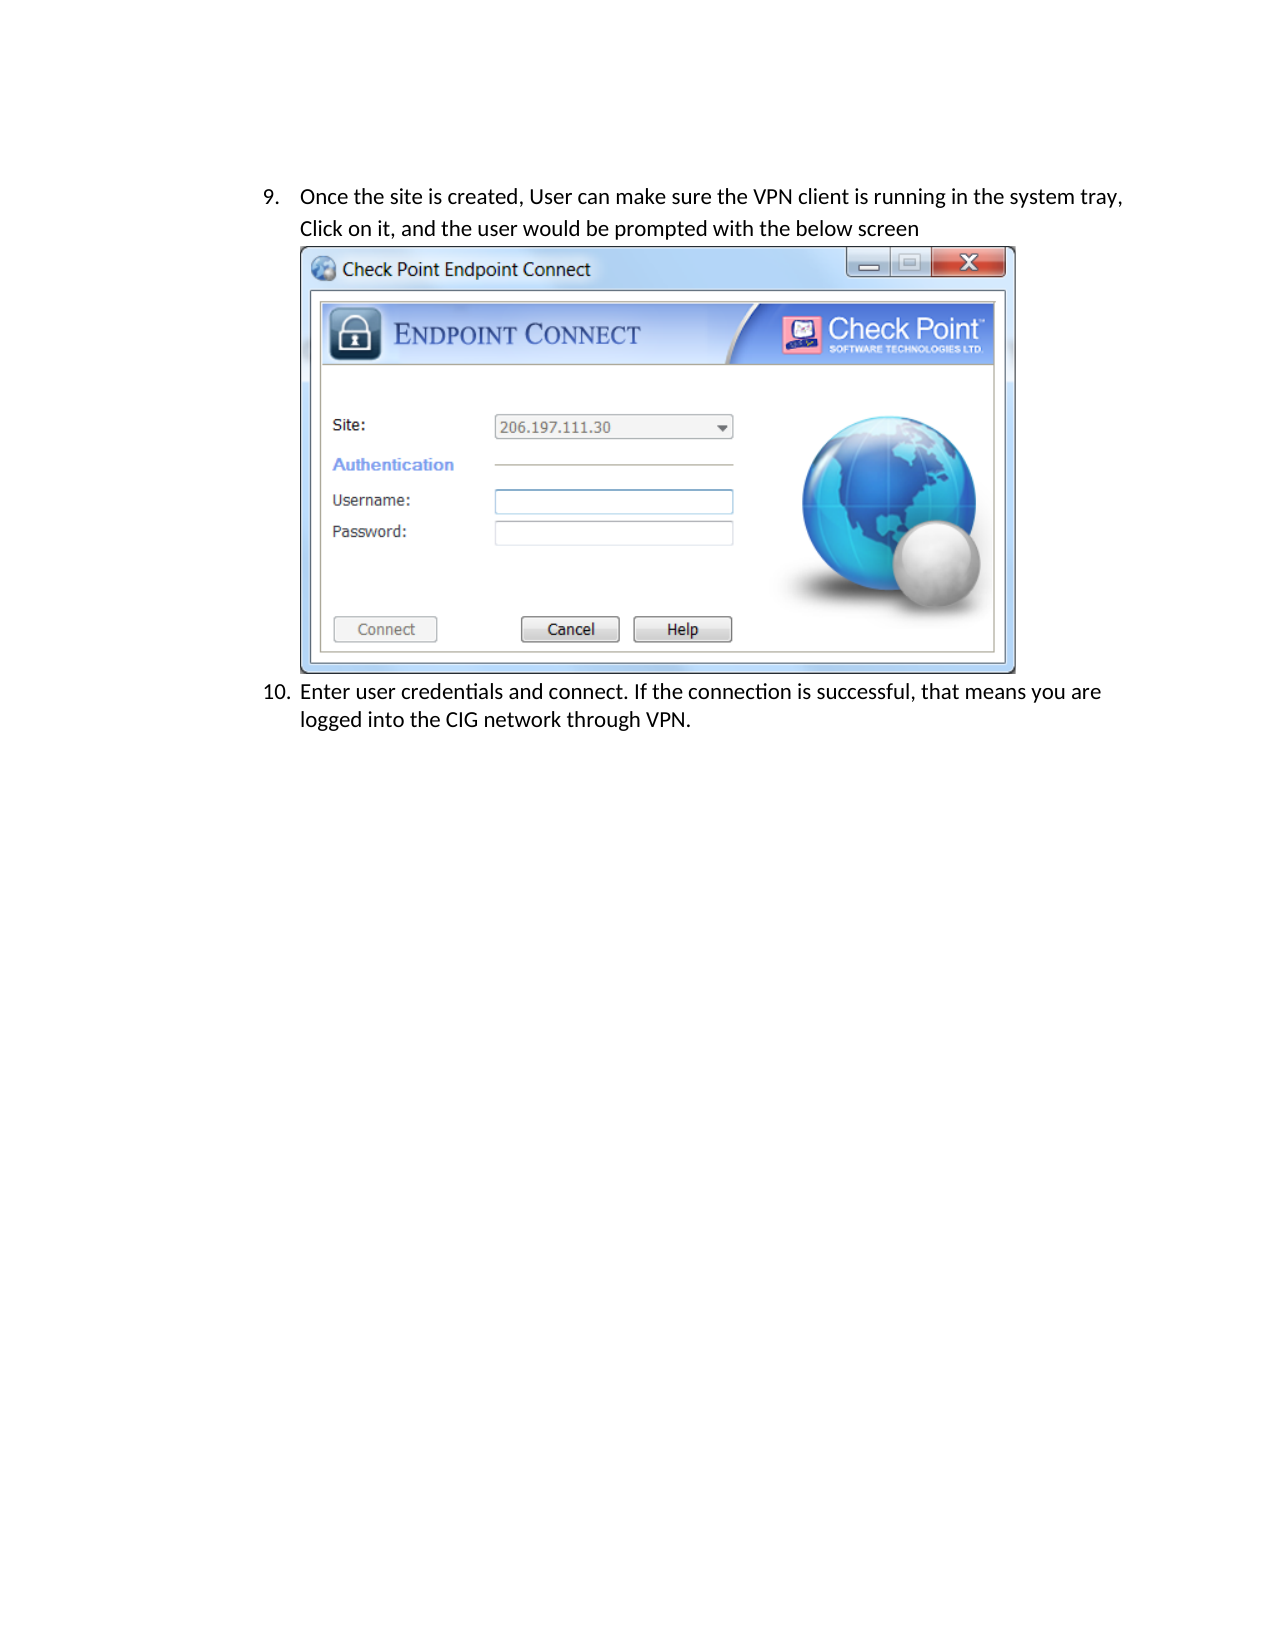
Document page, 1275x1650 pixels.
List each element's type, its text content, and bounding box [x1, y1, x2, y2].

picture [300, 246, 1016, 674]
list Once the site is created, User can make sure the VPN client is running in the system tray, Click on it, and the user would be prompted with the below screen [262, 182, 1125, 242]
list Enter user credentials and connect. If the connection is successful, that means you are logged into the CIG network through VPN. [262, 677, 1125, 733]
